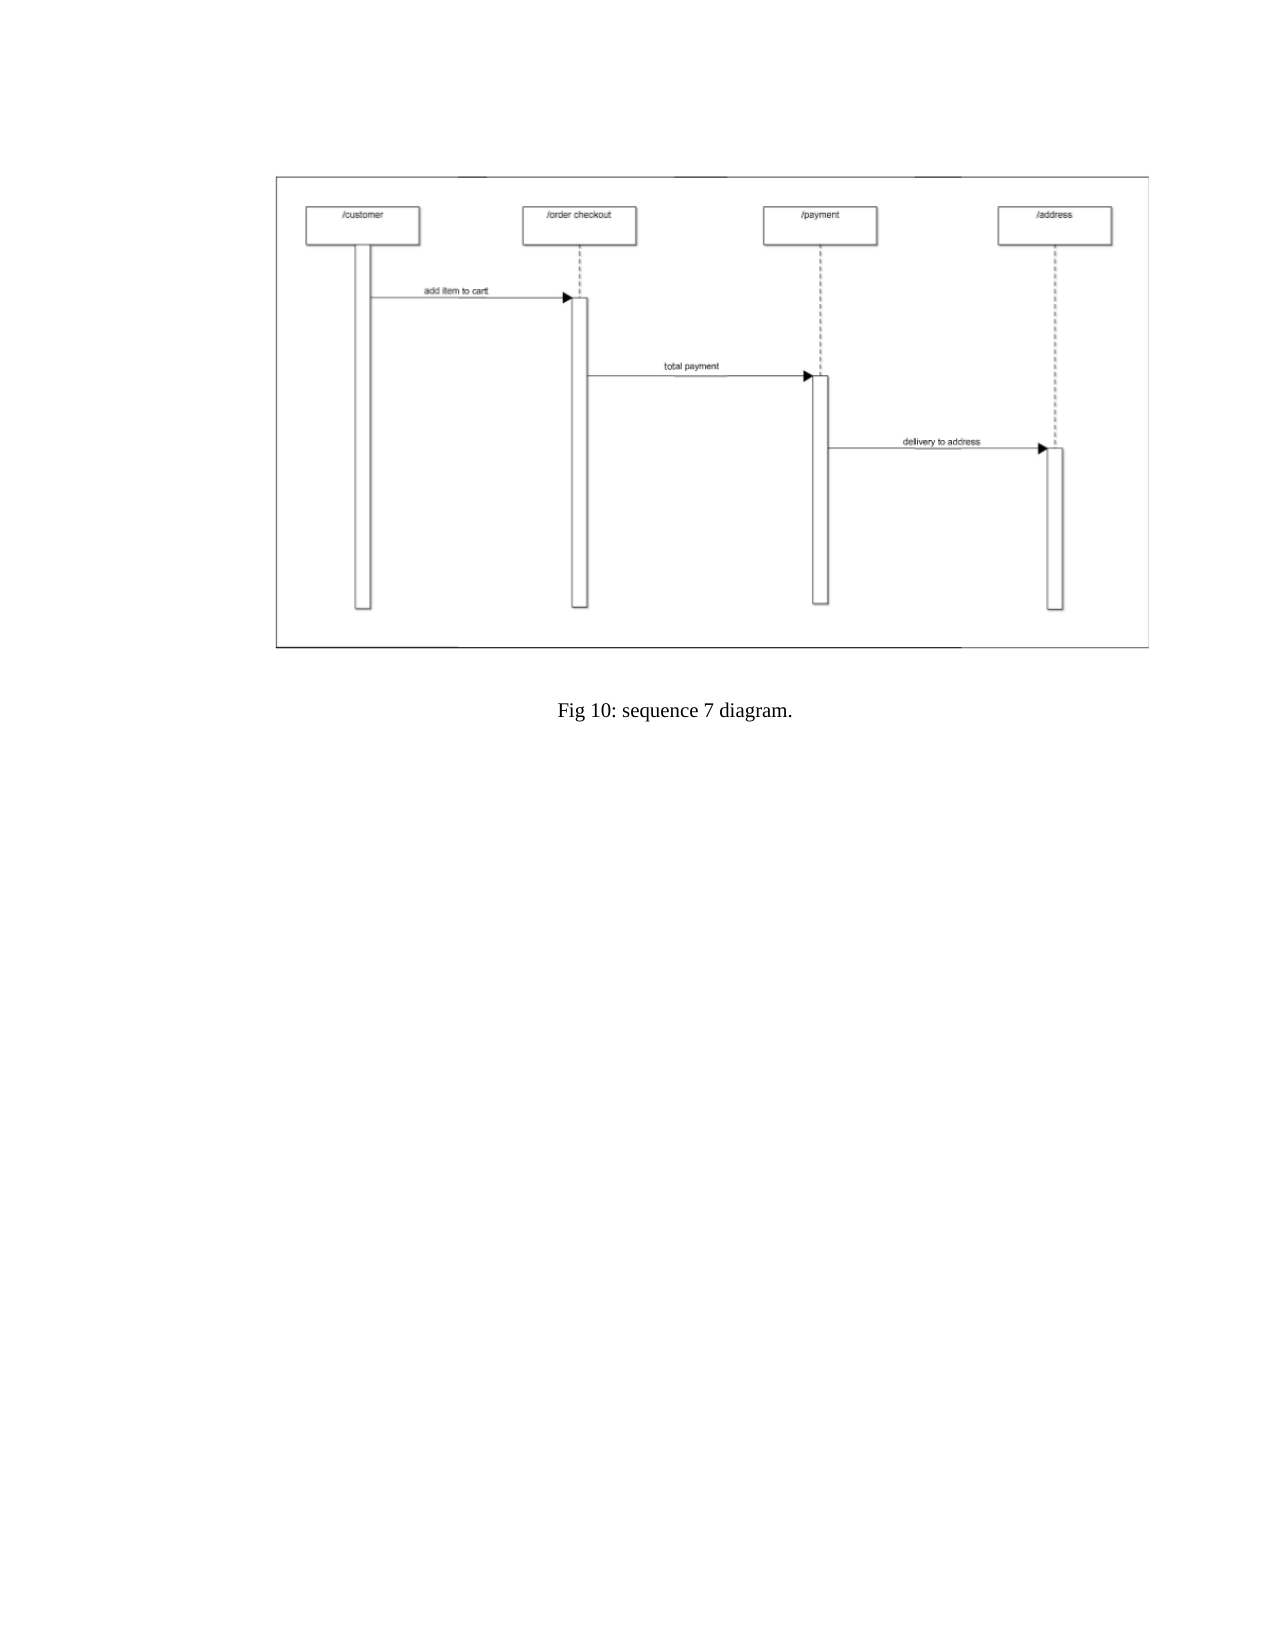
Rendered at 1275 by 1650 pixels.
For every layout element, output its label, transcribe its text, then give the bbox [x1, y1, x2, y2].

picture [225, 150, 1200, 695]
list Fig 10: sequence 7 diagram. [225, 698, 1125, 722]
